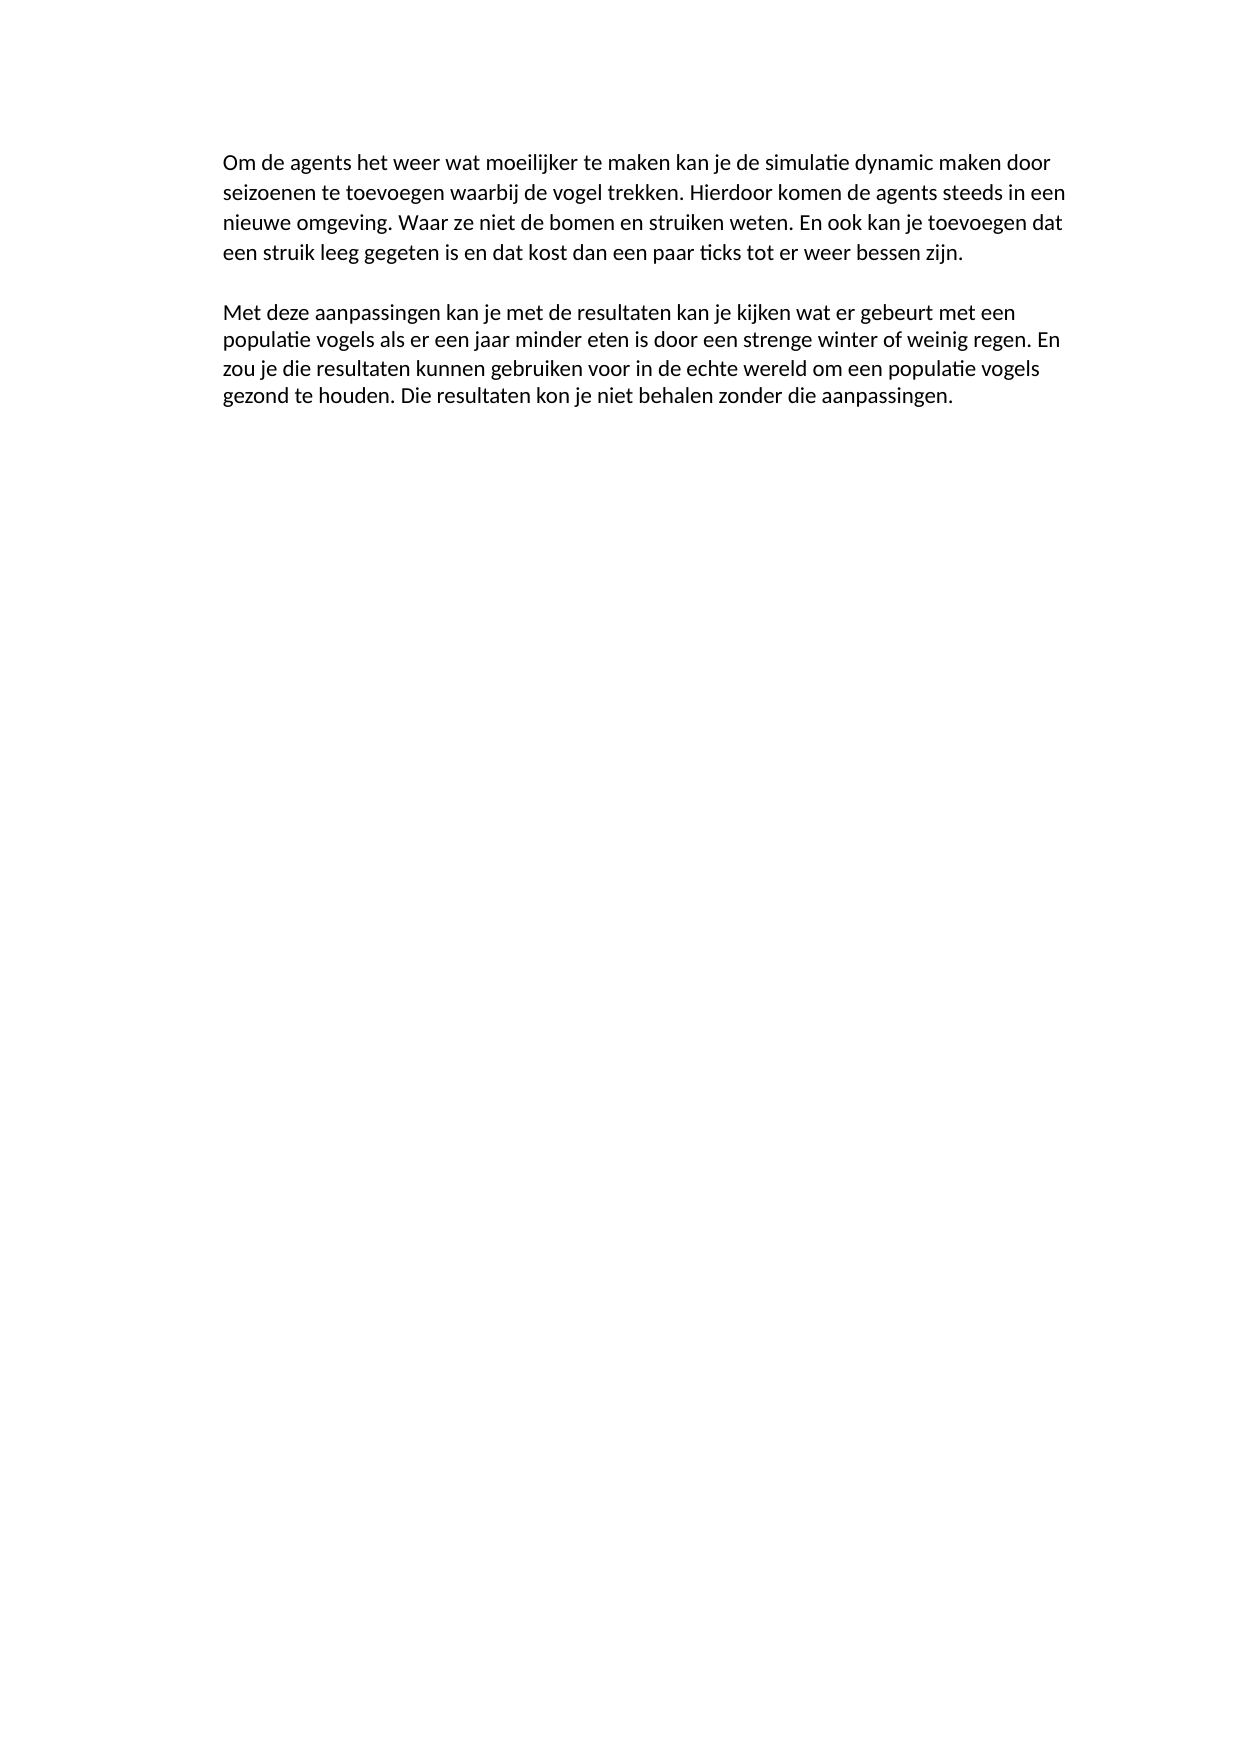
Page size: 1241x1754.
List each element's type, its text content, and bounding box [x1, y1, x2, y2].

subtitle Met deze aanpassingen kan je met de resultaten kan je kijken wat er gebeurt met een populatie vogels als er een jaar minder eten is door een strenge winter of weinig regen. En zou je die resultaten kunnen gebruiken voor in de echte wereld om een populatie vogels gezond te houden. Die resultaten kon je niet behalen zonder die aanpassingen. [223, 298, 1093, 410]
list Om de agents het weer wat moeilijker te maken kan je de simulatie dynamic maken door seizoenen te toevoegen waarbij de vogel trekken. Hierdoor komen de agents steeds in een nieuwe omgeving. Waar ze niet de bomen en struiken weten. En ook kan je toevoegen dat een struik leeg gegeten is en dat kost dan een paar ticks tot er weer bessen zijn. [223, 148, 1093, 266]
